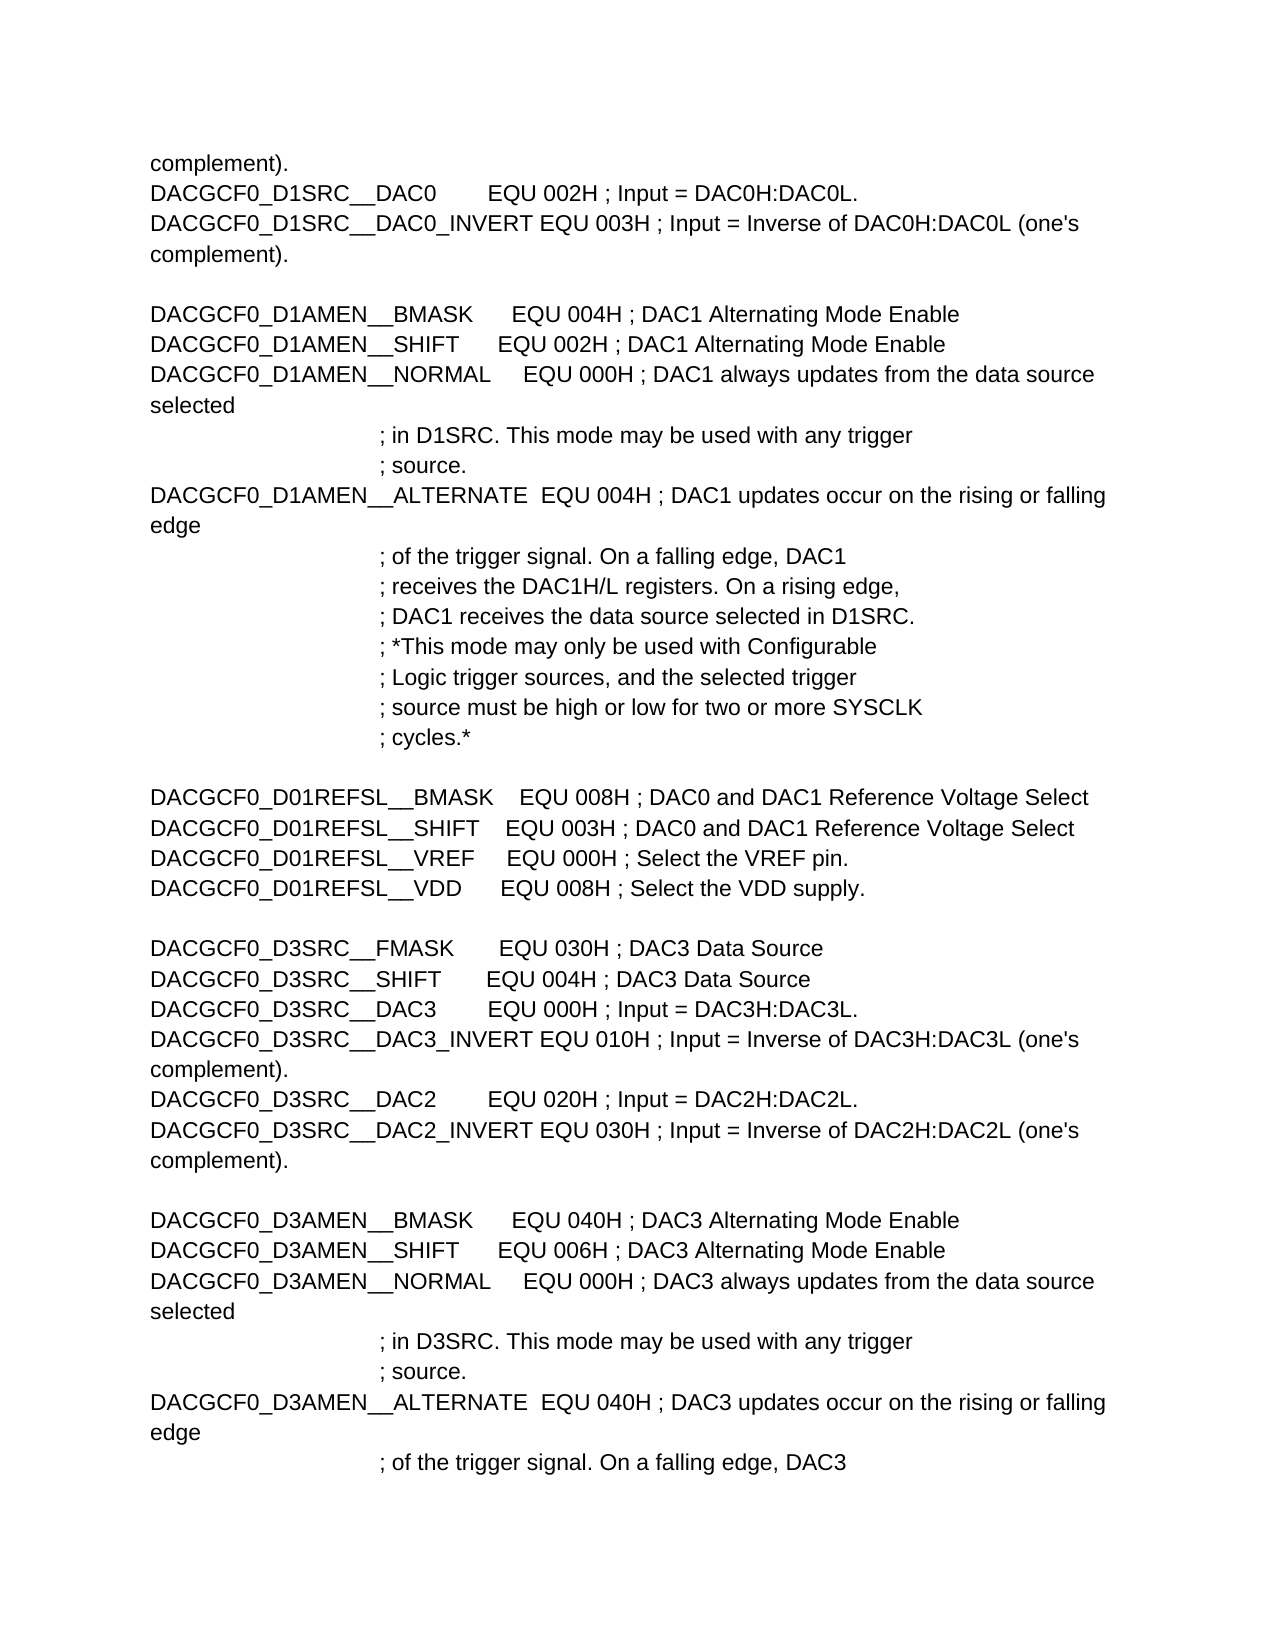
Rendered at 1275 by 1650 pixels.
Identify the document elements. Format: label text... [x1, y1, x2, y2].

text DACGCF0_D1AMEN__NORMAL EQU 000H ; DAC1 always updates from the data source selected [150, 361, 1125, 418]
text ; of the trigger signal. On a falling edge, DAC3 [150, 1449, 1125, 1475]
text DACGCF0_D3AMEN__NORMAL EQU 000H ; DAC3 always updates from the data source selected [150, 1268, 1125, 1324]
text DACGCF0_D3SRC__DAC3_INVERT EQU 010H ; Input = Inverse of DAC3H:DAC3L (one's complement). [150, 1026, 1125, 1083]
text DACGCF0_D01REFSL__SHIFT EQU 003H ; DAC0 and DAC1 Reference Voltage Select [150, 814, 1125, 841]
text ; *This mode may only be used with Configurable [150, 633, 1125, 660]
text ; source. [150, 1358, 1125, 1385]
text DACGCF0_D3AMEN__ALTERNATE EQU 040H ; DAC3 updates occur on the rising or falling edge [150, 1388, 1125, 1445]
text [150, 150, 1125, 176]
text ; in D1SRC. This mode may be used with any trigger [150, 422, 1125, 448]
text ; receives the DAC1H/L registers. On a rising edge, [150, 573, 1125, 599]
text DACGCF0_D01REFSL__VREF EQU 000H ; Select the VREF pin. [150, 845, 1125, 871]
text ; source. [150, 452, 1125, 478]
text DACGCF0_D3SRC__DAC2 EQU 020H ; Input = DAC2H:DAC2L. [150, 1086, 1125, 1113]
text ; source must be high or low for two or more SYSCLK [150, 694, 1125, 720]
text DACGCF0_D3SRC__DAC2_INVERT EQU 030H ; Input = Inverse of DAC2H:DAC2L (one's complement). [150, 1117, 1125, 1173]
text ; of the trigger signal. On a falling edge, DAC1 [150, 543, 1125, 569]
text DACGCF0_D3SRC__DAC3 EQU 000H ; Input = DAC3H:DAC3L. [150, 996, 1125, 1022]
text DACGCF0_D3AMEN__SHIFT EQU 006H ; DAC3 Alternating Mode Enable [150, 1237, 1125, 1264]
text DACGCF0_D01REFSL__BMASK EQU 008H ; DAC0 and DAC1 Reference Voltage Select [150, 784, 1125, 811]
text DACGCF0_D3AMEN__BMASK EQU 040H ; DAC3 Alternating Mode Enable [150, 1207, 1125, 1234]
text ; in D3SRC. This mode may be used with any trigger [150, 1328, 1125, 1354]
text DACGCF0_D3SRC__FMASK EQU 030H ; DAC3 Data Source [150, 935, 1125, 962]
text DACGCF0_D1AMEN__ALTERNATE EQU 004H ; DAC1 updates occur on the rising or falling edge [150, 482, 1125, 539]
text ; Logic trigger sources, and the selected trigger [150, 663, 1125, 690]
text ; cycles.* [150, 724, 1125, 750]
text DACGCF0_D1SRC__DAC0_INVERT EQU 003H ; Input = Inverse of DAC0H:DAC0L (one's complement). [150, 210, 1125, 267]
text ; DAC1 receives the data source selected in D1SRC. [150, 603, 1125, 629]
text DACGCF0_D01REFSL__VDD EQU 008H ; Select the VDD supply. [150, 875, 1125, 901]
text DACGCF0_D1AMEN__SHIFT EQU 002H ; DAC1 Alternating Mode Enable [150, 331, 1125, 358]
text DACGCF0_D3SRC__SHIFT EQU 004H ; DAC3 Data Source [150, 966, 1125, 992]
text DACGCF0_D1SRC__DAC0 EQU 002H ; Input = DAC0H:DAC0L. [150, 180, 1125, 207]
text DACGCF0_D1AMEN__BMASK EQU 004H ; DAC1 Alternating Mode Enable [150, 301, 1125, 327]
